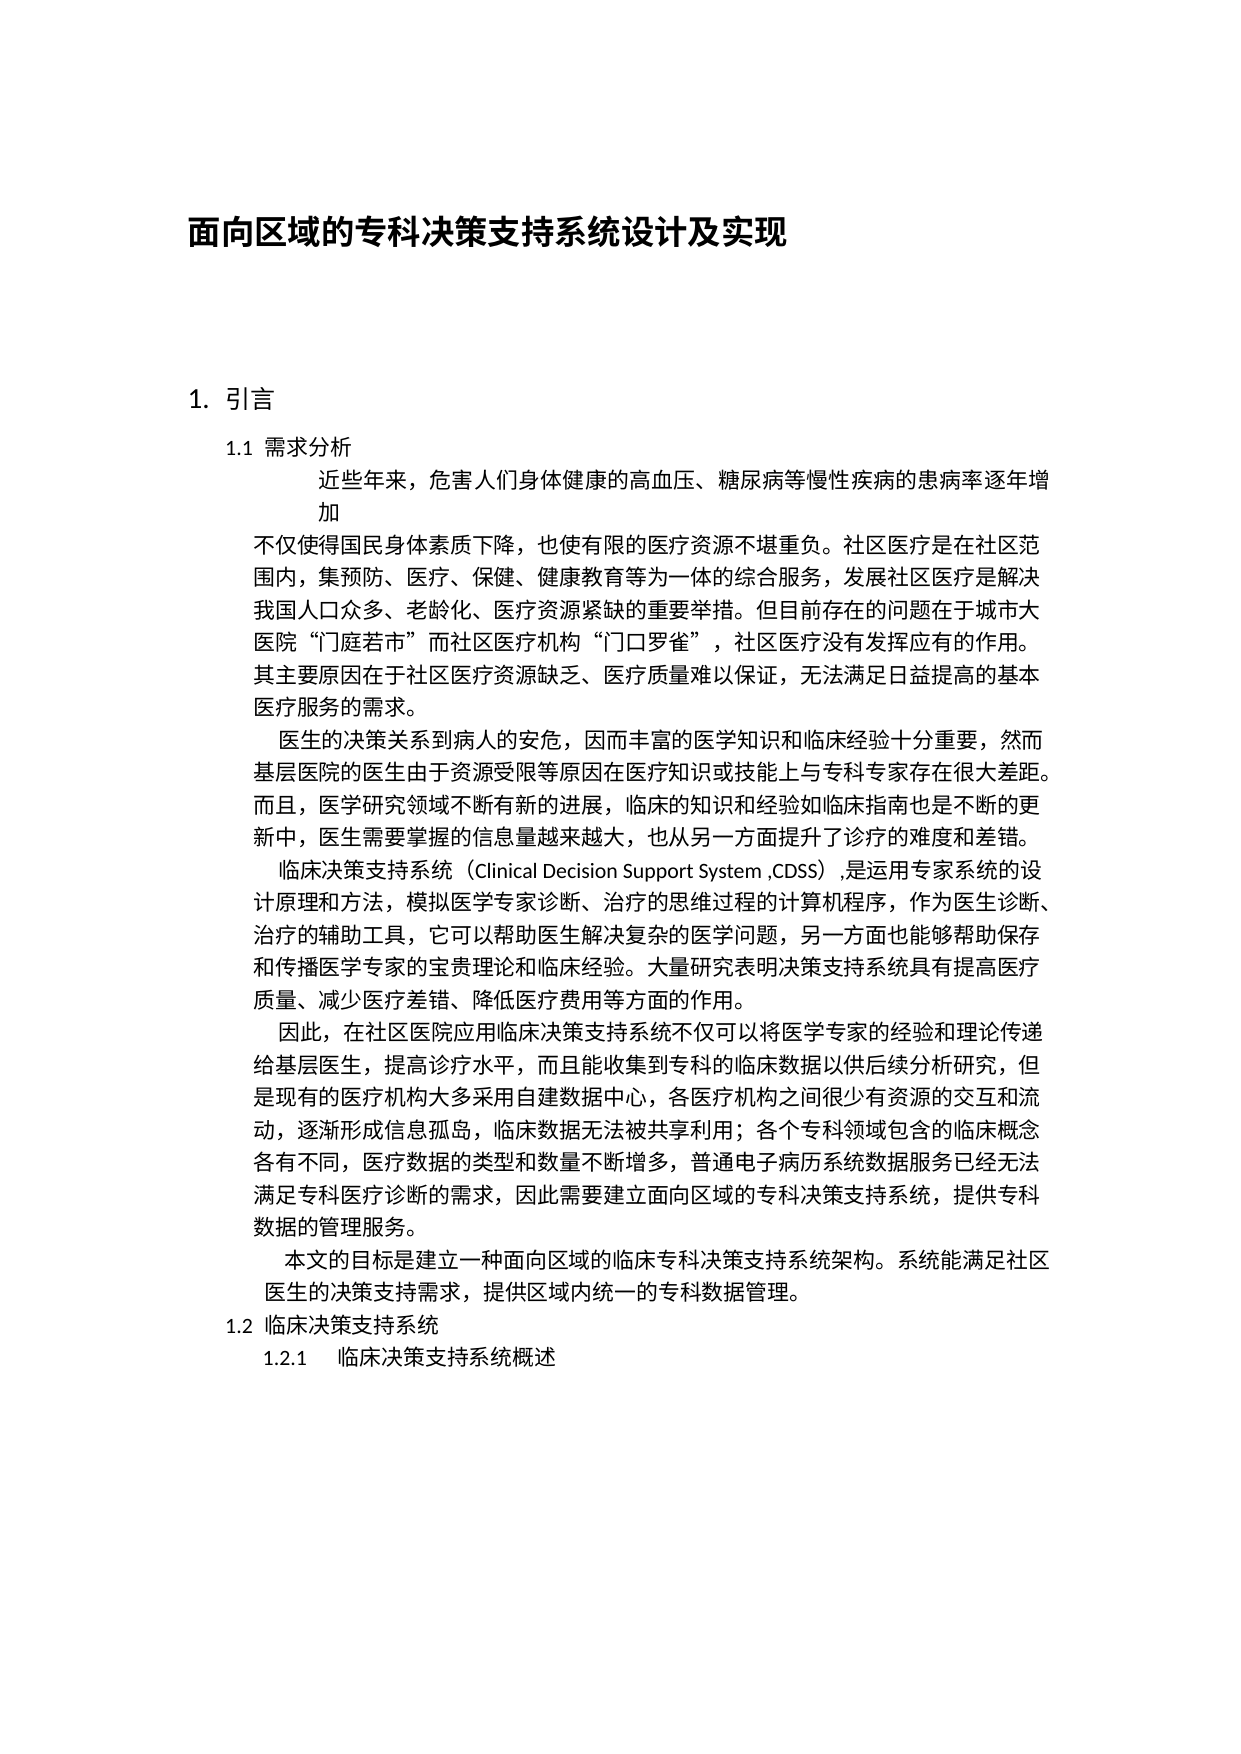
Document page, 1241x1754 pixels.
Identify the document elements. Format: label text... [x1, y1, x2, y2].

list 近些年来，危害人们身体健康的高血压、糖尿病等慢性疾病的患病率逐年增加 [319, 462, 1053, 527]
list 不仅使得国民身体素质下降，也使有限的医疗资源不堪重负。社区医疗是在社区范围内，集预防、医疗、保健、健康教育等为一体的综合服务，发展社区医疗是解决我国人口众多、老龄化、医疗资源紧缺的重要举措。但目前存在的问题在于城市大医院“门庭若市”而社区医疗机构“门口罗雀”，社区医疗没有发挥应有的作用。其主要原因在于社区医疗资源缺乏、医疗质量难以保证，无法满足日益提高的基本医疗服务的需求。 [253, 527, 1053, 722]
list 临床决策支持系统概述 [262, 1340, 1053, 1372]
subtitle 面向区域的专科决策支持系统设计及实现 [187, 197, 1053, 262]
list 临床决策支持系统（Clinical Decision Support System ,CDSS）,是运用专家系统的设计原理和方法，模拟医学专家诊断、治疗的思维过程的计算机程序，作为医生诊断、治疗的辅助工具，它可以帮助医生解决复杂的医学问题，另一方面也能够帮助保存和传播医学专家的宝贵理论和临床经验。大量研究表明决策支持系统具有提高医疗质量、减少医疗差错、降低医疗费用等方面的作用。 [253, 852, 1053, 1015]
list 引言 [187, 365, 1053, 430]
list 临床决策支持系统 [225, 1307, 1053, 1340]
list 本文的目标是建立一种面向区域的临床专科决策支持系统架构。系统能满足社区医生的决策支持需求，提供区域内统一的专科数据管理。 [264, 1242, 1053, 1307]
list 需求分析 [225, 430, 1053, 462]
list 因此，在社区医院应用临床决策支持系统不仅可以将医学专家的经验和理论传递给基层医生，提高诊疗水平，而且能收集到专科的临床数据以供后续分析研究，但是现有的医疗机构大多采用自建数据中心，各医疗机构之间很少有资源的交互和流动，逐渐形成信息孤岛，临床数据无法被共享利用；各个专科领域包含的临床概念各有不同，医疗数据的类型和数量不断增多，普通电子病历系统数据服务已经无法满足专科医疗诊断的需求，因此需要建立面向区域的专科决策支持系统，提供专科数据的管理服务。 [253, 1015, 1053, 1242]
list 医生的决策关系到病人的安危，因而丰富的医学知识和临床经验十分重要，然而基层医院的医生由于资源受限等原因在医疗知识或技能上与专科专家存在很大差距。而且，医学研究领域不断有新的进展，临床的知识和经验如临床指南也是不断的更新中，医生需要掌握的信息量越来越大，也从另一方面提升了诊疗的难度和差错。 [253, 722, 1053, 852]
